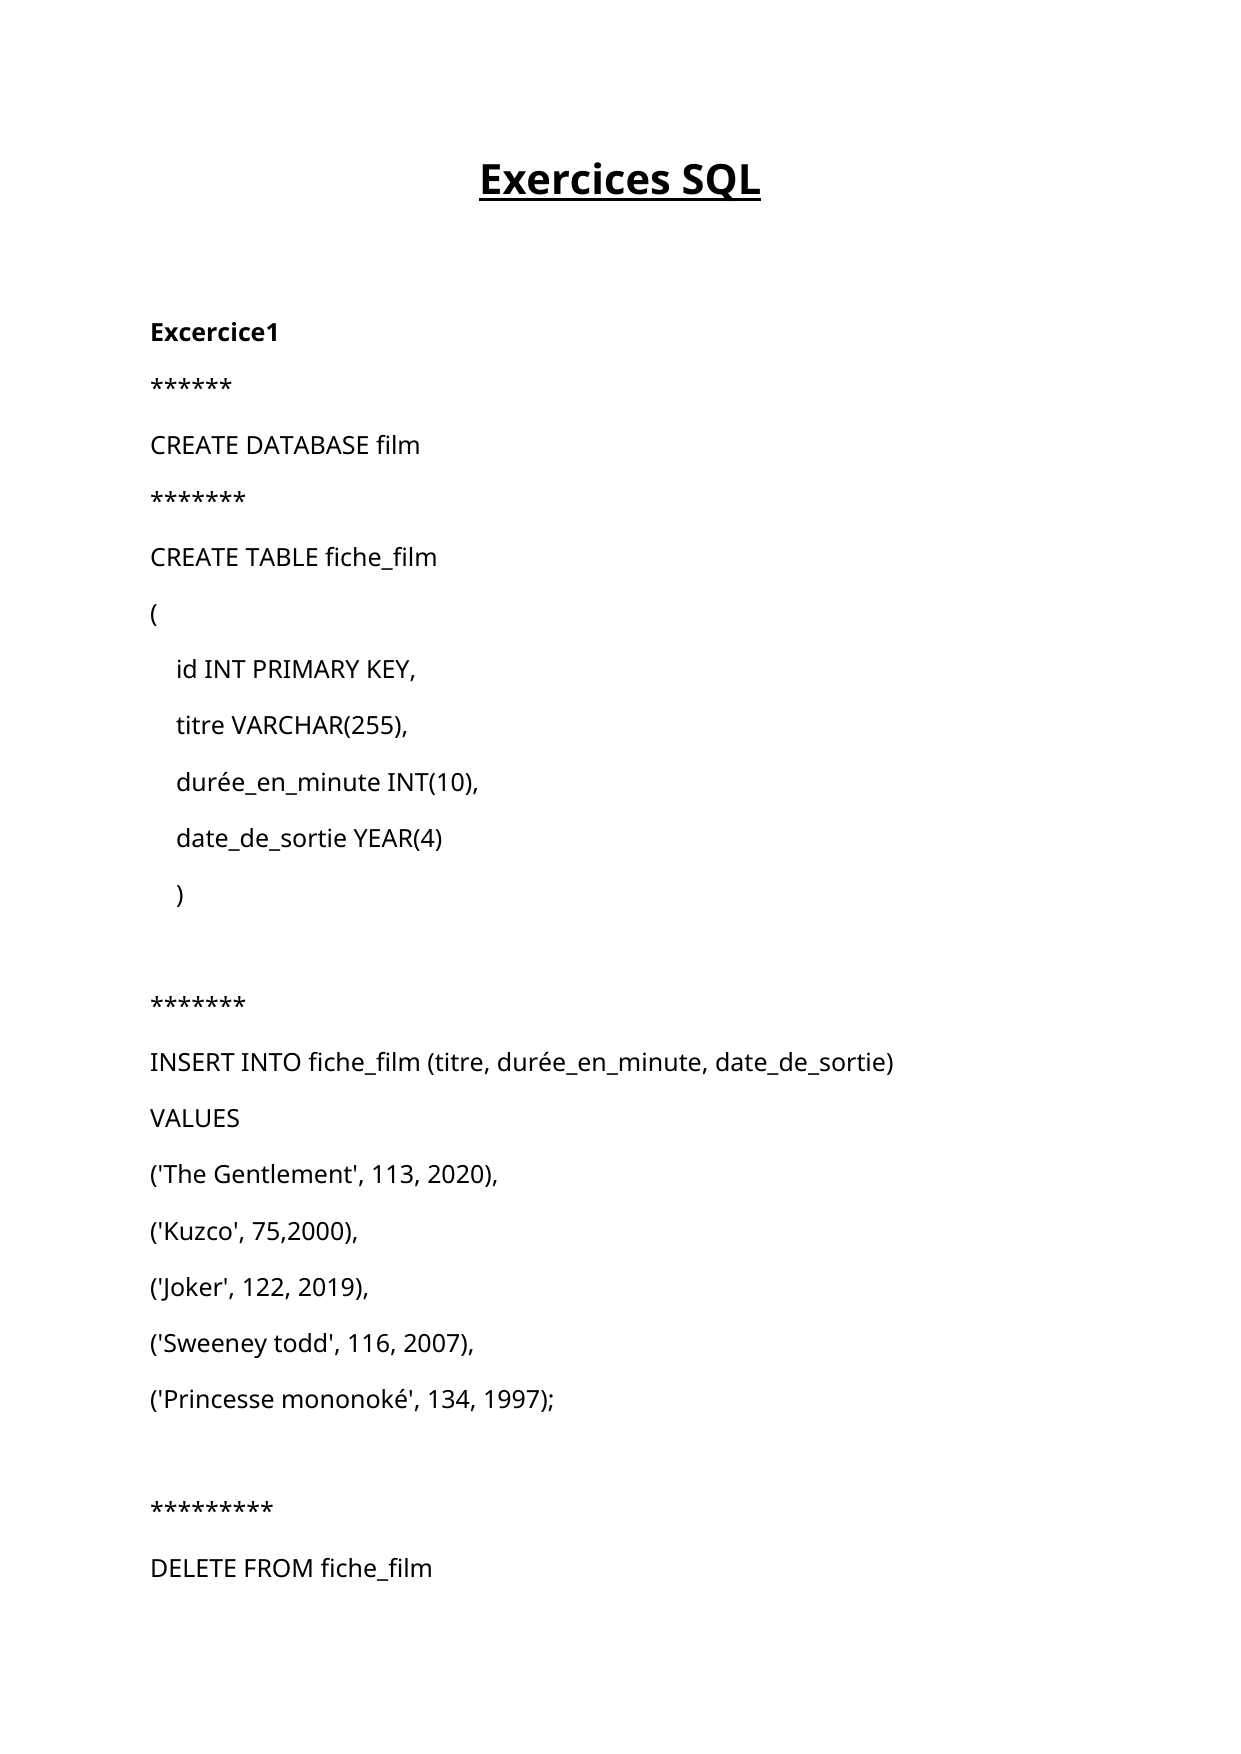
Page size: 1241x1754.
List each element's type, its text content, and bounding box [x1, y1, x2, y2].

text id INT PRIMARY KEY, [150, 652, 1090, 686]
text ('Princesse mononoké', 134, 1997); [150, 1382, 1090, 1416]
text VALUES [150, 1101, 1090, 1135]
text ('Joker', 122, 2019), [150, 1269, 1090, 1303]
text Excercice1 [150, 315, 1090, 349]
text INSERT INTO fiche_film (titre, durée_en_minute, date_de_sortie) [150, 1045, 1090, 1079]
text ('Sweeney todd', 116, 2007), [150, 1326, 1090, 1360]
text date_de_sortie YEAR(4) [150, 820, 1090, 854]
text DELETE FROM fiche_film [150, 1550, 1090, 1584]
text ('Kuzco', 75,2000), [150, 1213, 1090, 1247]
text ) [150, 876, 1090, 911]
text titre VARCHAR(255), [150, 708, 1090, 742]
text ********* [150, 1494, 1090, 1528]
text CREATE DATABASE film [150, 427, 1090, 461]
text durée_en_minute INT(10), [150, 764, 1090, 798]
text ****** [150, 371, 1090, 405]
text Exercices SQL [150, 150, 1090, 207]
text ******* [150, 483, 1090, 517]
text ******* [150, 989, 1090, 1023]
text ('The Gentlement', 113, 2020), [150, 1157, 1090, 1191]
text ( [150, 596, 1090, 630]
text CREATE TABLE fiche_film [150, 539, 1090, 574]
